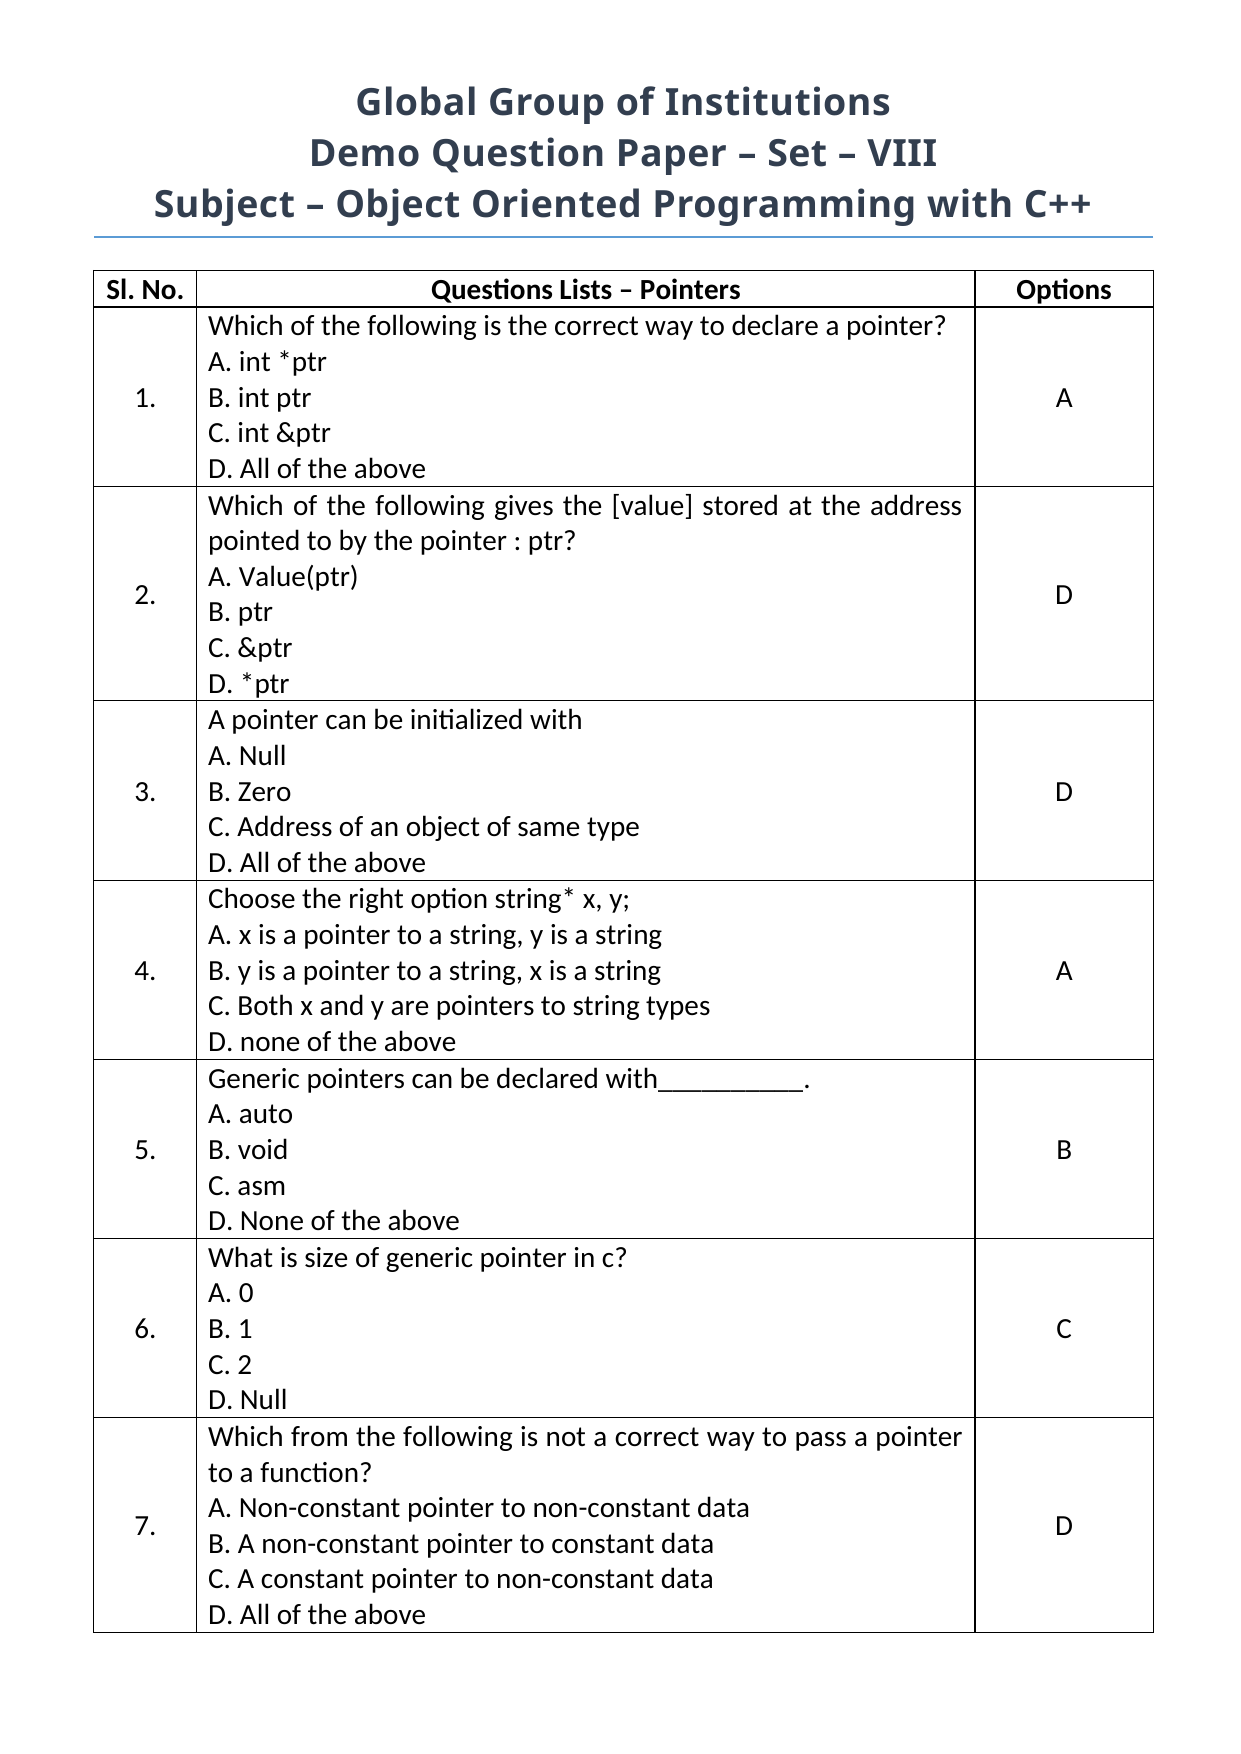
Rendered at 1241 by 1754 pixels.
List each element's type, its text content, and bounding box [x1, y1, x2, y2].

table_cell 2. [94, 487, 196, 700]
table_cell B [976, 1060, 1153, 1238]
table_cell A [976, 308, 1153, 486]
table_cell 1. [94, 308, 196, 486]
table_cell Choose the right option string* x, y; A. x is a pointer to a string, y is a string B. y is a pointer to a string, x is a string C. Both x and y are pointers to string types D. none of the above [197, 881, 974, 1059]
title Subject – Object Oriented Programming with C++ [94, 177, 1153, 236]
table_cell What is size of generic pointer in c? A. 0 B. 1 C. 2 D. Null [197, 1239, 974, 1417]
table_header Options [976, 271, 1153, 306]
table_header Sl. No. [94, 271, 196, 306]
table_cell 6. [94, 1239, 196, 1417]
title Demo Question Paper – Set – VIII [94, 126, 1153, 177]
table_cell 7. [94, 1418, 196, 1632]
table_cell Generic pointers can be declared with__________. A. auto B. void C. asm D. None of the above [197, 1060, 974, 1238]
table_cell 4. [94, 881, 196, 1059]
table_cell Which of the following is the correct way to declare a pointer? A. int *ptr B. int ptr C. int &ptr D. All of the above [197, 308, 974, 486]
table_cell A [976, 881, 1153, 1059]
table_cell A pointer can be initialized with A. Null B. Zero C. Address of an object of same type D. All of the above [197, 701, 974, 879]
table_cell 3. [94, 701, 196, 879]
table_cell Which of the following gives the [value] stored at the address pointed to by the pointer : ptr? A. Value(ptr) B. ptr C. &ptr D. *ptr [197, 487, 974, 700]
title Global Group of Institutions [94, 75, 1153, 126]
table_header Questions Lists – Pointers [197, 271, 974, 306]
table_cell D [976, 487, 1153, 700]
table_cell D [976, 1418, 1153, 1632]
table_cell Which from the following is not a correct way to pass a pointer to a function? A. Non-constant pointer to non-constant data B. A non-constant pointer to constant data C. A constant pointer to non-constant data D. All of the above [197, 1418, 974, 1632]
table_cell D [976, 701, 1153, 879]
table_cell 5. [94, 1060, 196, 1238]
table_cell C [976, 1239, 1153, 1417]
